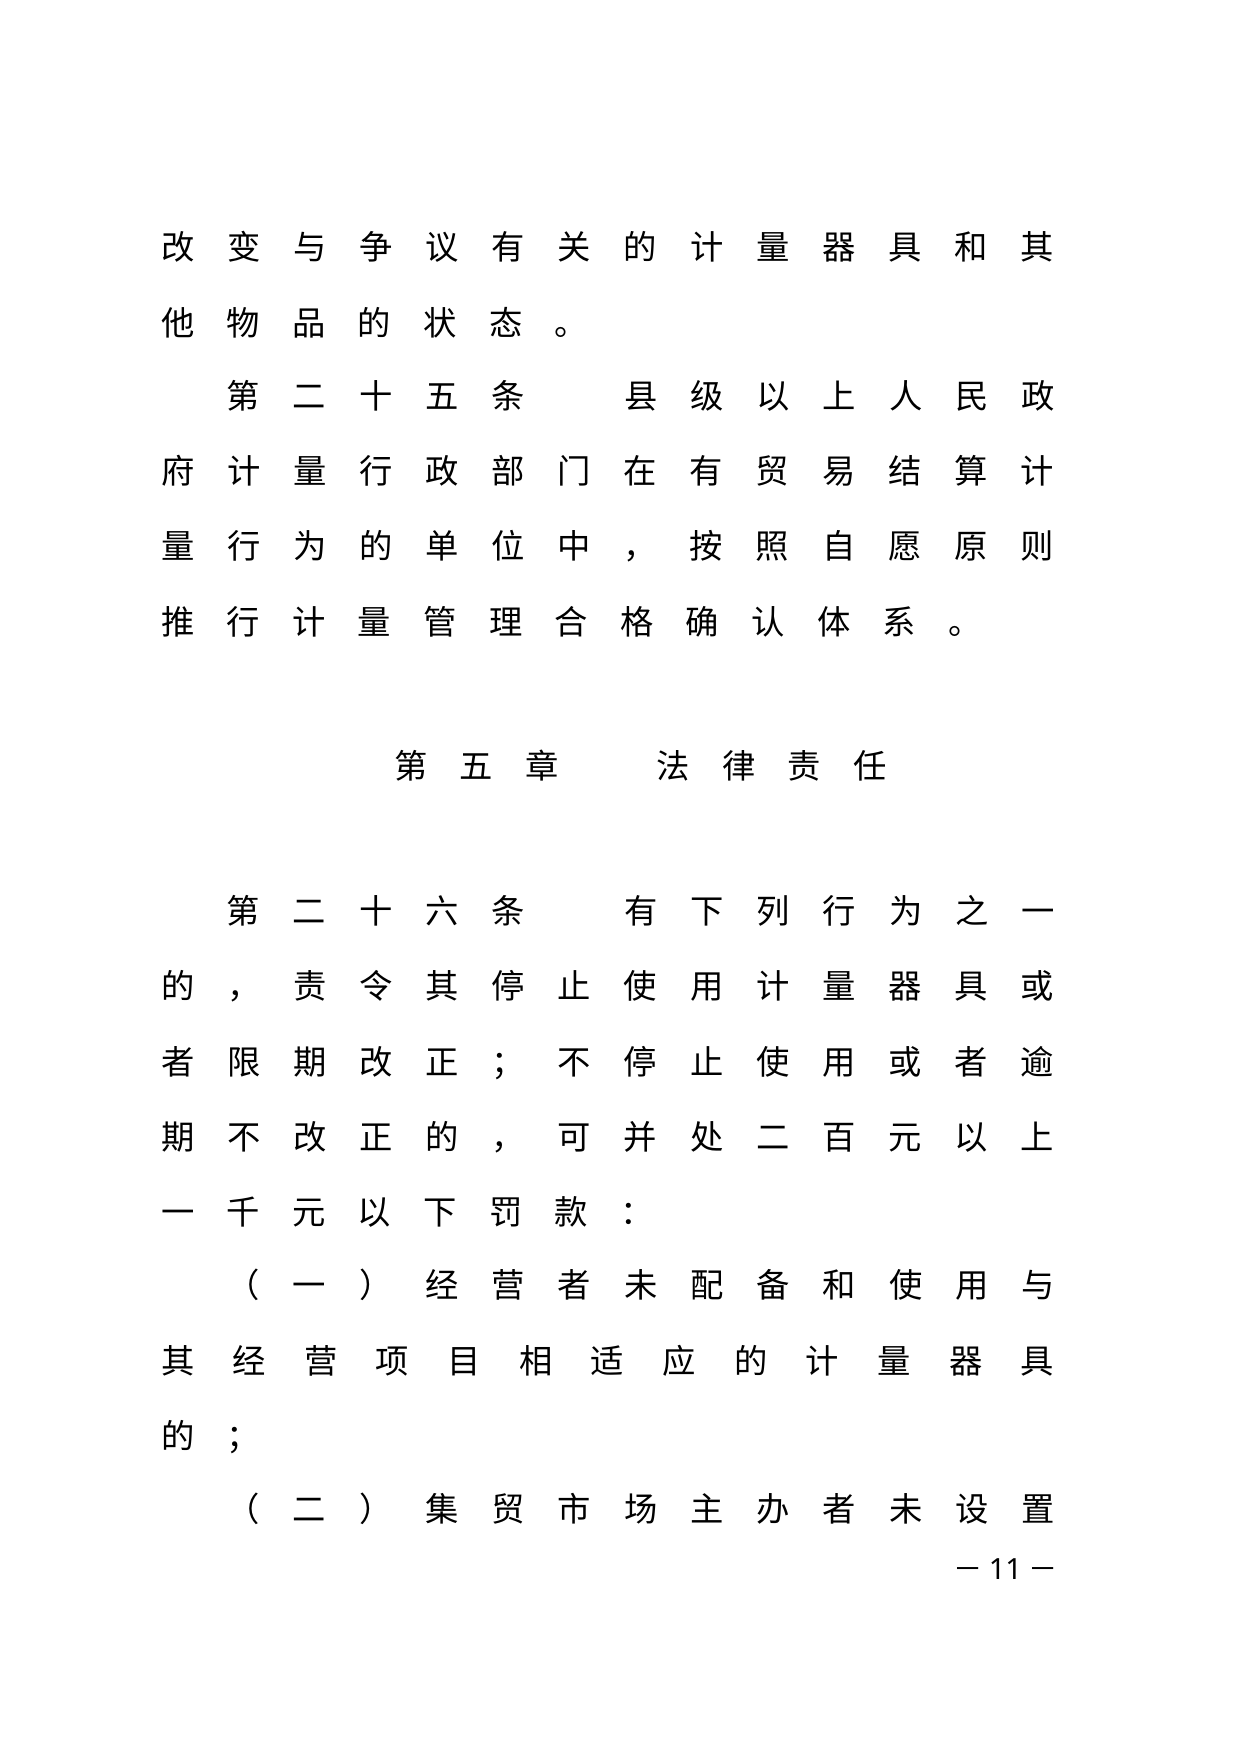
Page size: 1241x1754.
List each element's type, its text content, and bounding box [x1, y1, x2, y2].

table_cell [159, 214, 1088, 362]
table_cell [159, 1475, 1088, 1538]
table_cell 第五章 法律责任 [159, 661, 1088, 806]
table_cell （一）经营者未配备和使用与其经营项目相适应的计量器具的； [159, 1251, 1088, 1475]
table_cell 第二十六条 有下列行为之一的，责令其停止使用计量器具或者限期改正；不停止使用或者逾期不改正的，可并处二百元以上一千元以下罚款： [159, 806, 1088, 1251]
table_cell 第二十五条 县级以上人民政府计量行政部门在有贸易结算计量行为的单位中，按照自愿原则推行计量管理合格确认体系。 [159, 362, 1088, 661]
